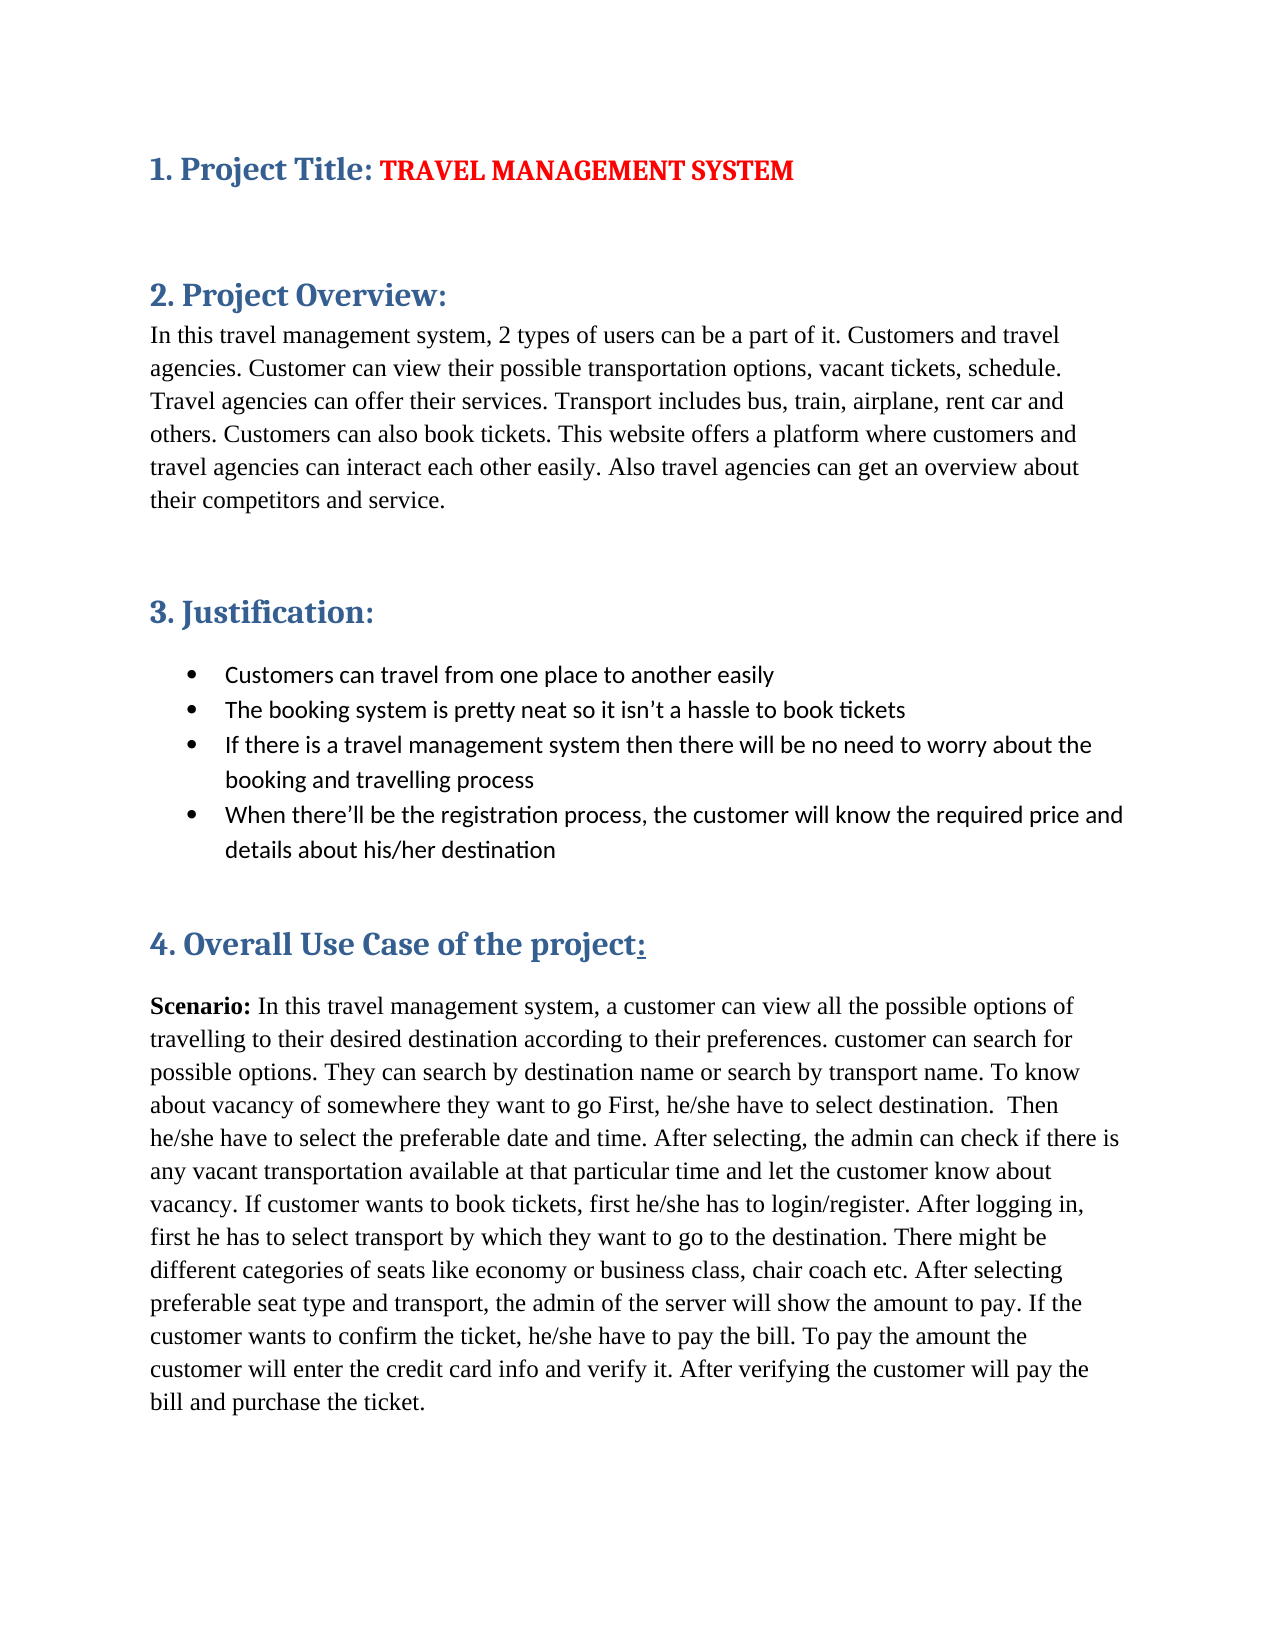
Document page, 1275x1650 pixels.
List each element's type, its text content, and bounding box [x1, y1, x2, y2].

text Scenario: In this travel management system, a customer can view all the possible options of travelling to their desired destination according to their preferences. customer can search for possible options. They can search by destination name or search by transport name. To know about vacancy of somewhere they want to go First, he/she have to select destination. Then he/she have to select the preferable date and time. After selecting, the admin can check if there is any vacant transportation available at that particular time and let the customer know about vacancy. If customer wants to book tickets, first he/she has to login/register. After logging in, first he has to select transport by which they want to go to the destination. There might be different categories of seats like economy or business class, chair coach etc. After selecting preferable seat type and transport, the admin of the server will show the amount to pay. If the customer wants to confirm the ticket, he/she have to pay the bill. To pay the amount the customer will enter the credit card info and verify it. After verifying the customer will pay the bill and purchase the ticket. [150, 991, 1125, 1416]
subtitle 2. Project Overview: [150, 276, 1125, 314]
subtitle 1. Project Title: TRAVEL MANAGEMENT SYSTEM [150, 150, 1125, 188]
list The booking system is pretty neat so it isn’t a hassle to book tickets [187, 694, 1125, 725]
list When there’ll be the registration process, the customer will know the required price and details about his/her destination [187, 799, 1125, 865]
list If there is a travel management system then there will be no need to worry about the booking and travelling process [187, 729, 1125, 795]
list Customers can travel from one place to another easily [187, 659, 1125, 690]
text 3. Justification: [150, 593, 1125, 631]
text In this travel management system, 2 types of users can be a part of it. Customers and travel agencies. Customer can view their possible transportation options, vacant tickets, schedule. Travel agencies can offer their services. Transport includes bus, train, airplane, rent car and others. Customers can also book tickets. This website offers a platform where customers and travel agencies can interact each other easily. Also travel agencies can get an overview about their competitors and service. [150, 320, 1125, 514]
text 4. Overall Use Case of the project: [150, 925, 1125, 963]
